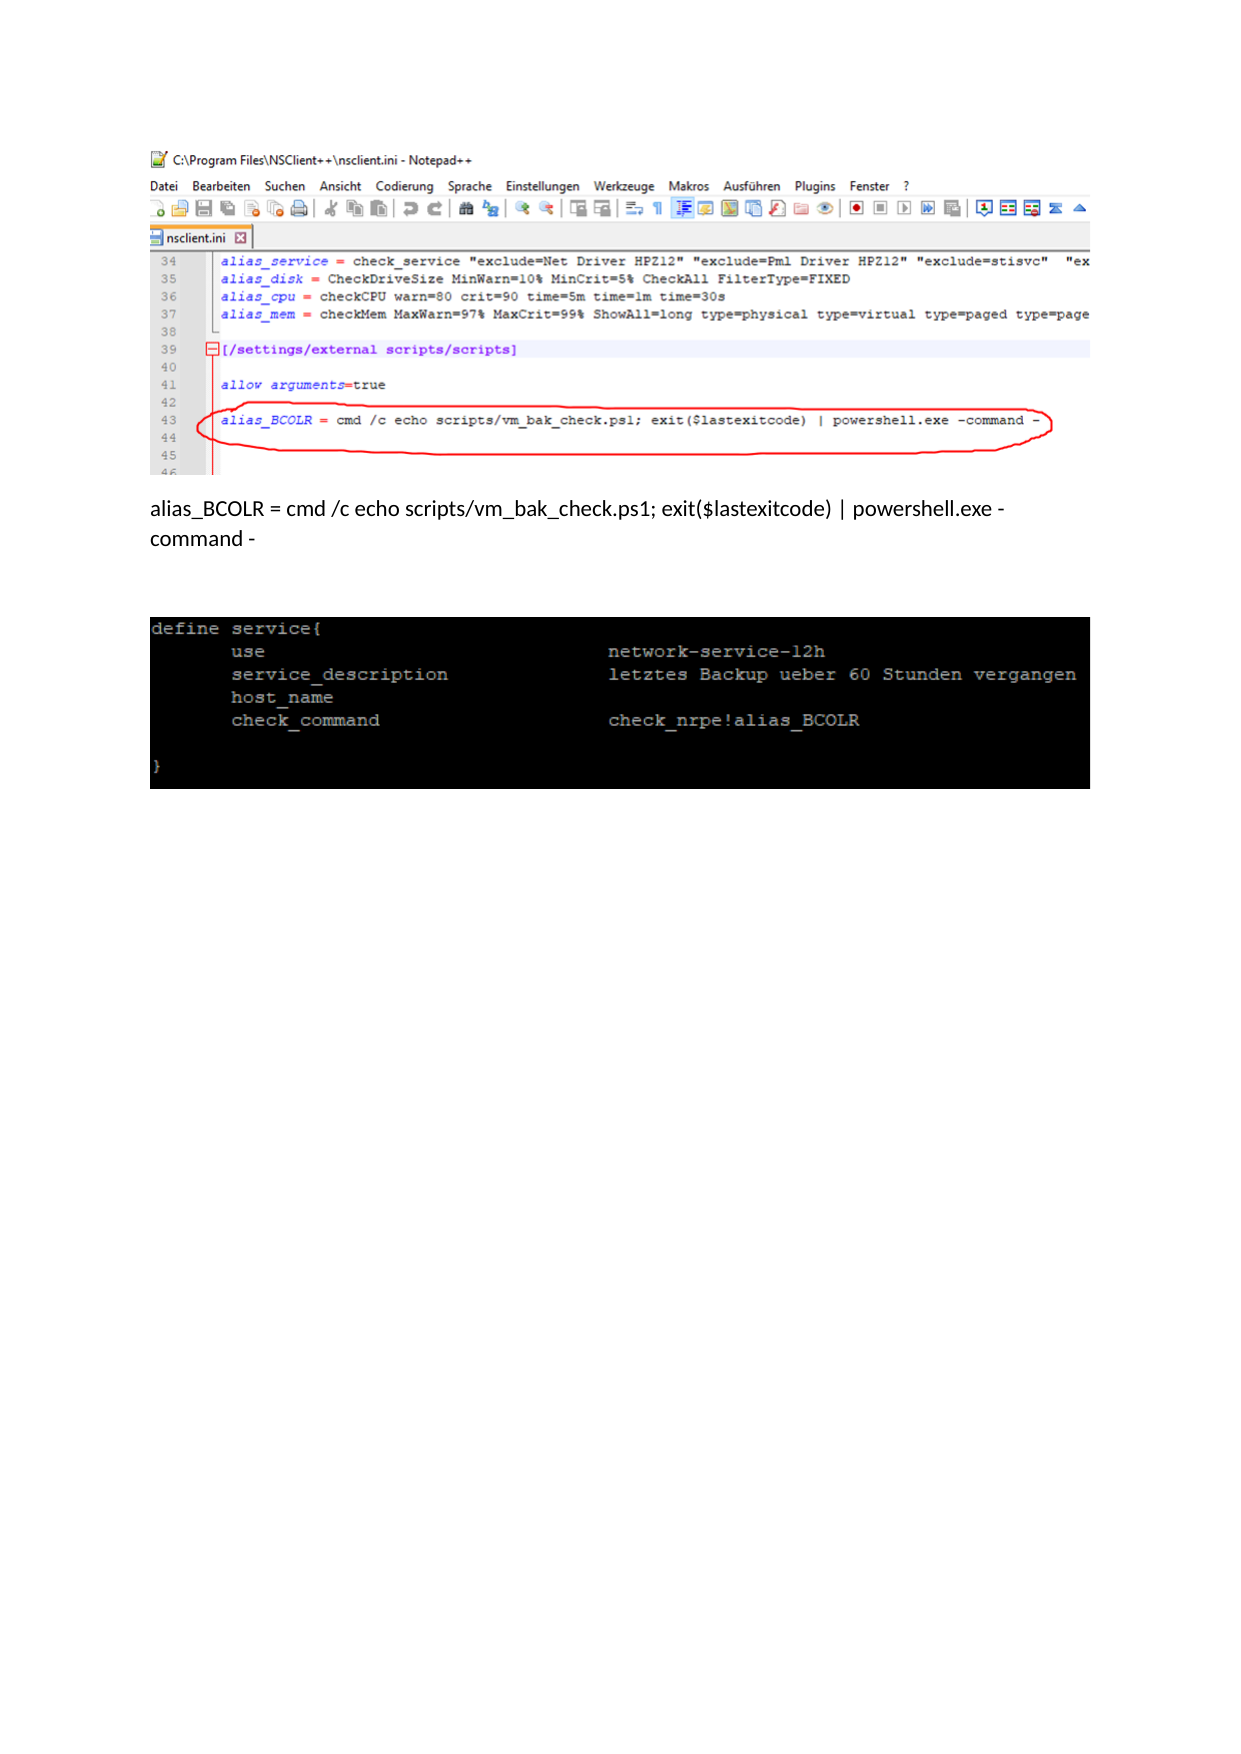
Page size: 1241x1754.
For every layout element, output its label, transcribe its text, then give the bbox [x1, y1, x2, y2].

text alias_BCOLR = cmd /c echo scripts/vm_bak_check.ps1; exit($lastexitcode) | powershell.exe -command - [150, 494, 1090, 552]
picture [150, 617, 1091, 789]
picture [150, 150, 1091, 475]
